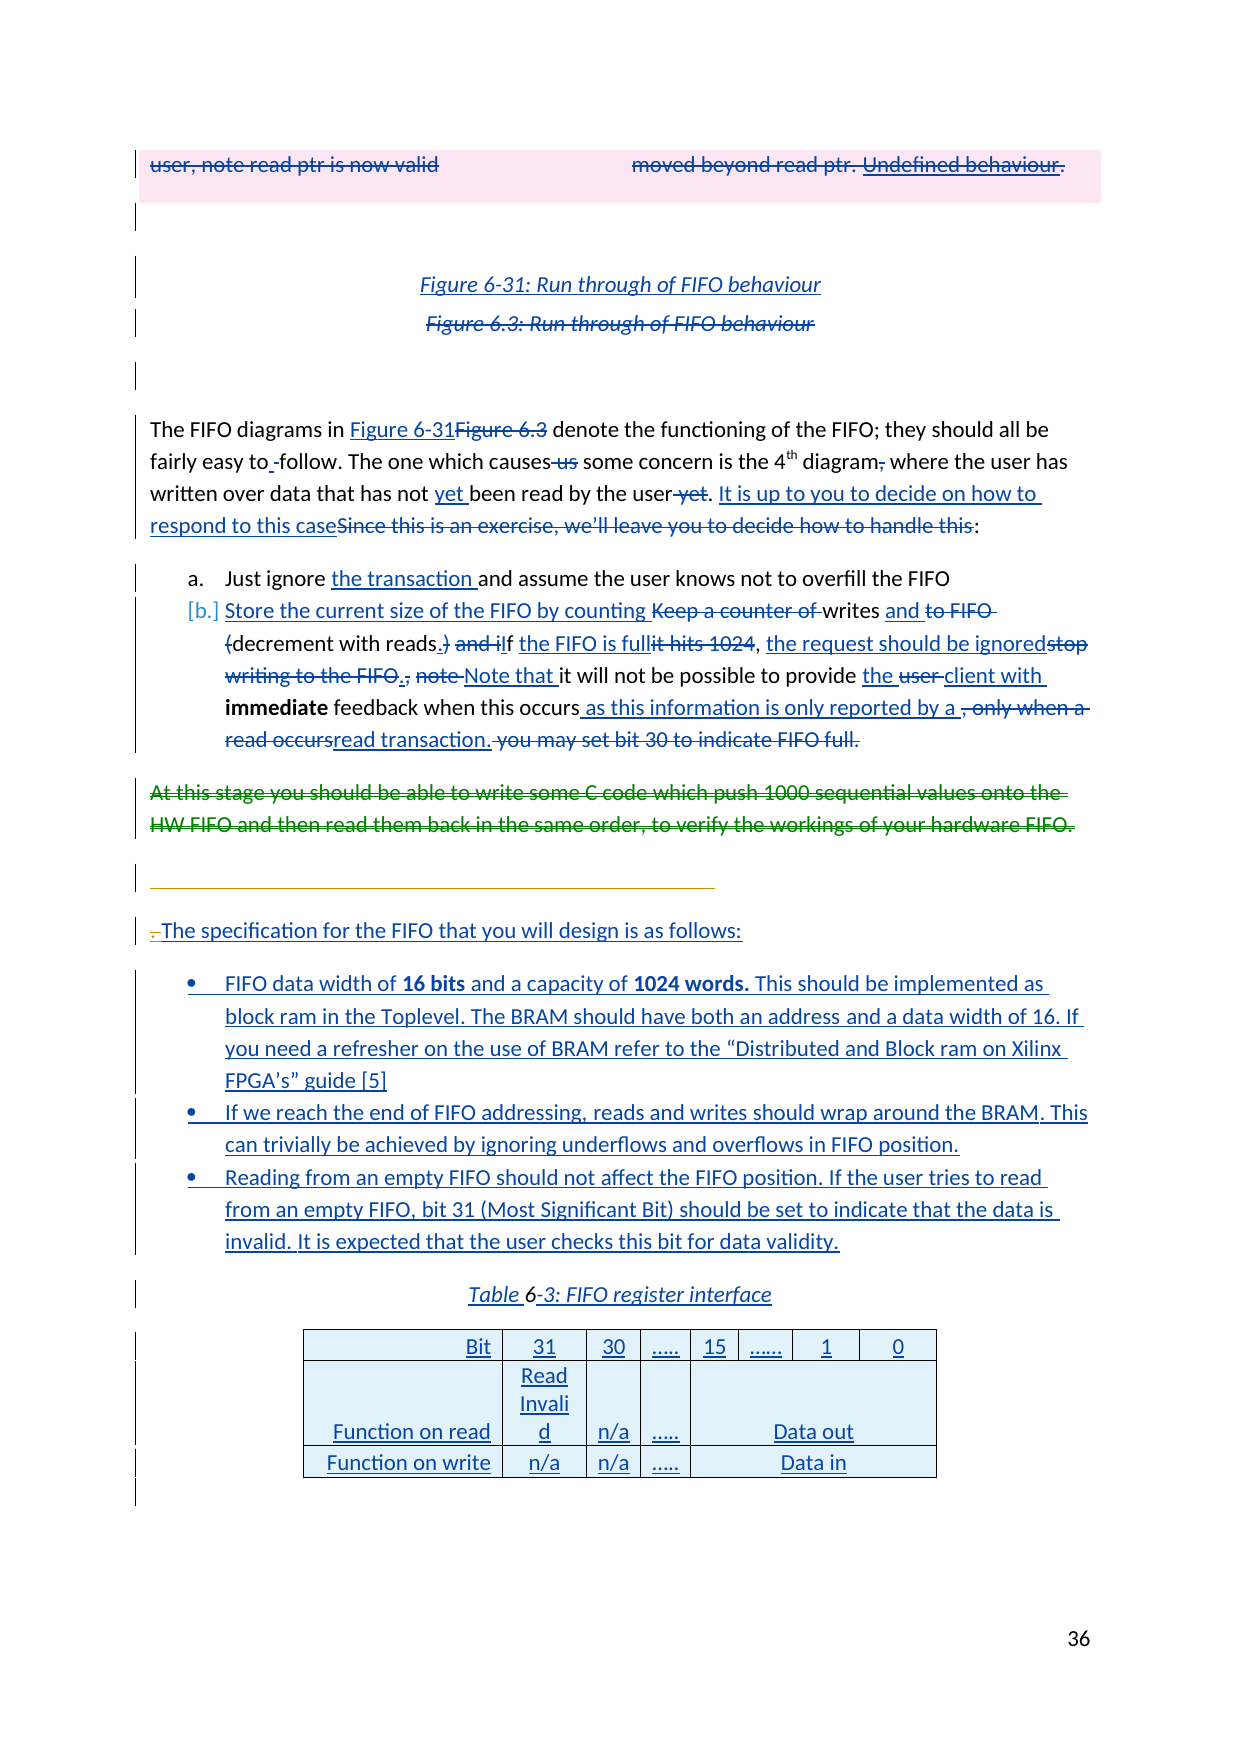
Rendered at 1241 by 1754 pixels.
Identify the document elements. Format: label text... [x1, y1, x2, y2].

list writes decrement with reads f , it will not be possible to provide immediate feedback when this occurs [187, 597, 1090, 753]
list Just ignore and assume the user knows not to overfill the FIFO [187, 564, 1090, 592]
text The FIFO diagrams in denote the functioning of the FIFO; they should all be fairly easy tofollow. The one which causes some concern is the 4th diagram where the user has written over data that has not been read by the user. : [150, 415, 1090, 539]
text 6 [150, 1280, 1090, 1308]
